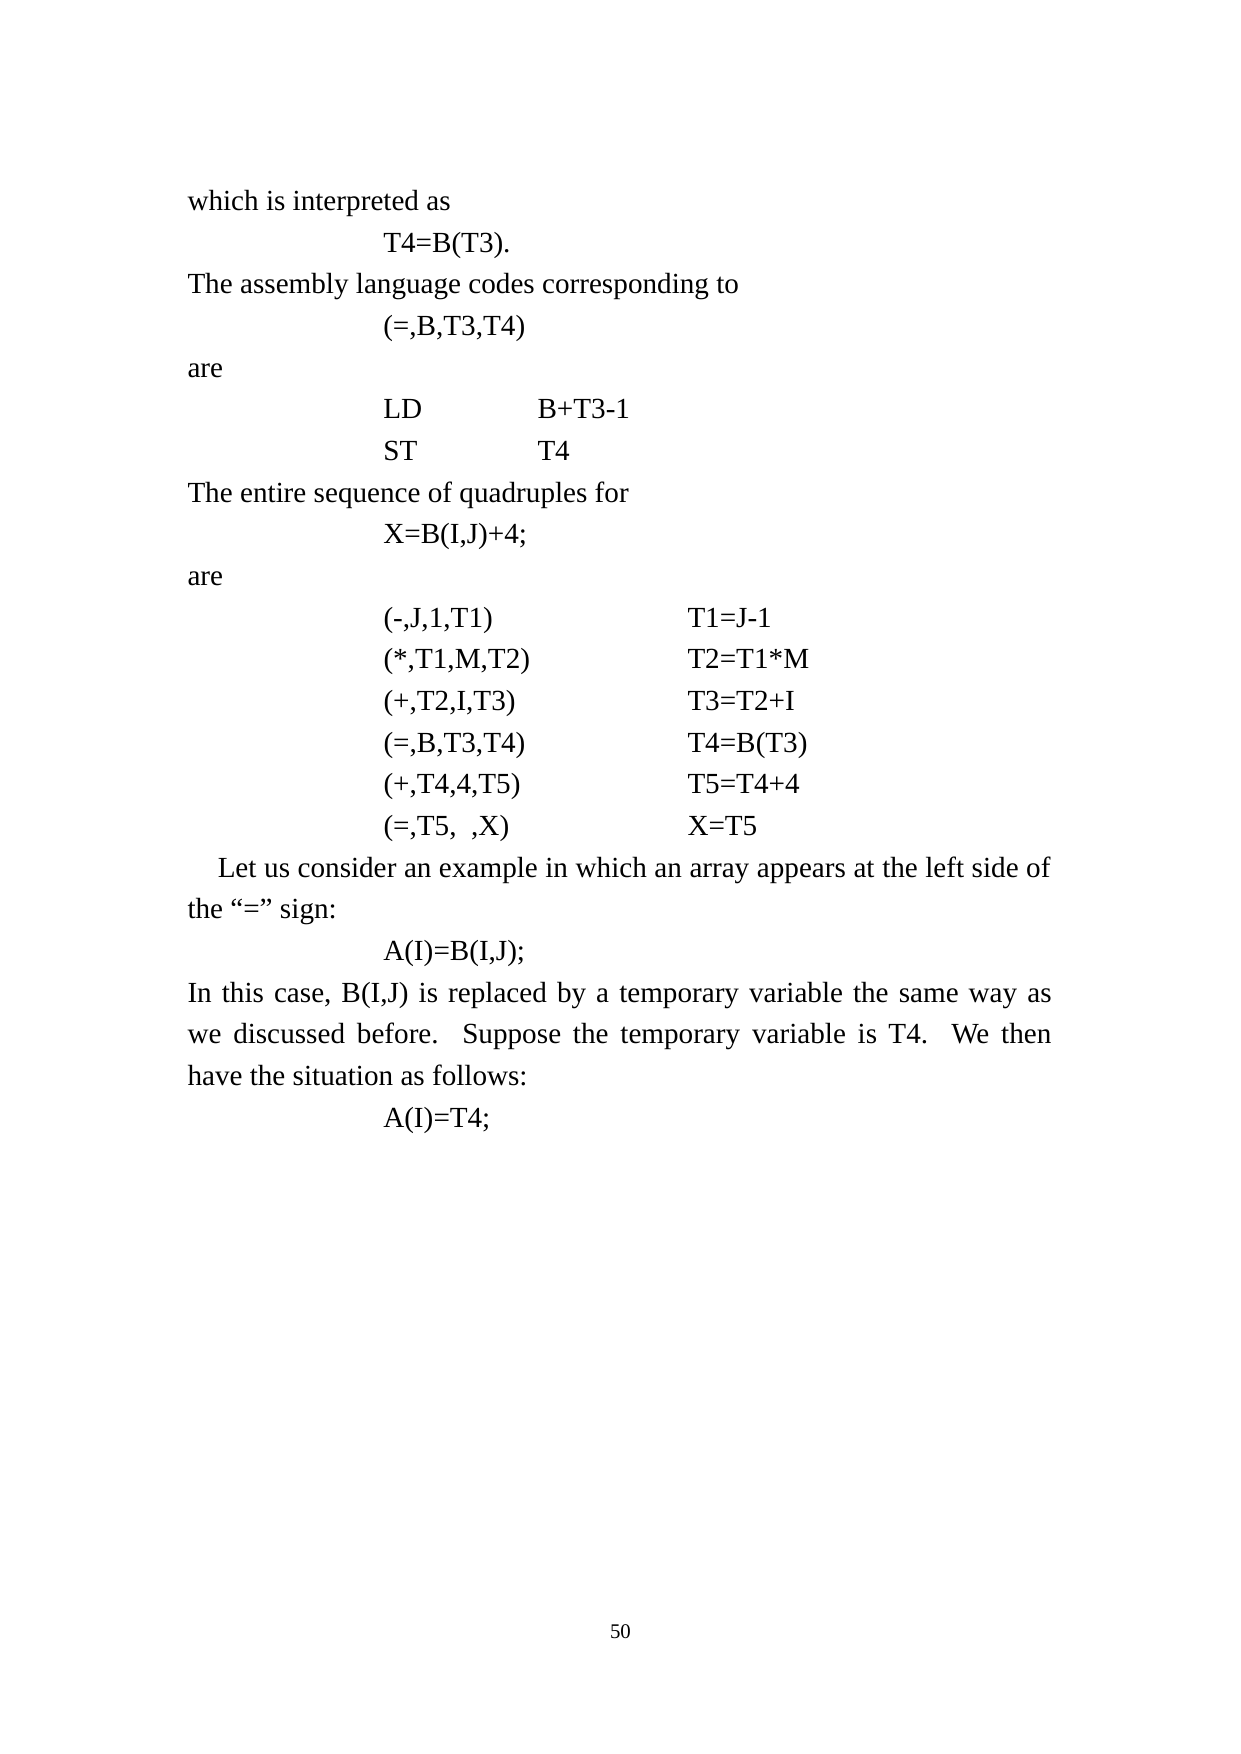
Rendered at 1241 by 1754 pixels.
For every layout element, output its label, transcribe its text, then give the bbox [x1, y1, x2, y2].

text (=,B,T3,T4) T4=B(T3) [383, 721, 1053, 762]
text (=,B,T3,T4) [383, 304, 1053, 346]
text A(I)=B(I,J); [383, 929, 1053, 971]
text are [187, 346, 1053, 387]
text X=B(I,J)+4; [383, 512, 1053, 554]
text (+,T4,4,T5) T5=T4+4 [383, 762, 1053, 804]
text (=,T5, ,X) X=T5 [383, 804, 1053, 846]
text ST T4 [383, 429, 1053, 471]
text which is interpreted as [187, 179, 1053, 221]
text The entire sequence of quadruples for [187, 471, 1053, 512]
text (*,T1,M,T2) T2=T1*M [383, 637, 1053, 679]
text Let us consider an example in which an array appears at the left side of the “=” sign: [187, 846, 1053, 929]
text In this case, B(I,J) is replaced by a temporary variable the same way as we discussed before. Suppose the temporary variable is T4. We then have the situation as follows: [187, 971, 1053, 1096]
text LD B+T3-1 [383, 387, 1053, 429]
text are [187, 554, 1053, 596]
text (-,J,1,T1) T1=J-1 [383, 596, 1053, 637]
text (+,T2,I,T3) T3=T2+I [383, 679, 1053, 721]
text The assembly language codes corresponding to [187, 262, 1053, 304]
text A(I)=T4; [383, 1096, 1053, 1137]
text T4=B(T3). [383, 221, 1053, 262]
